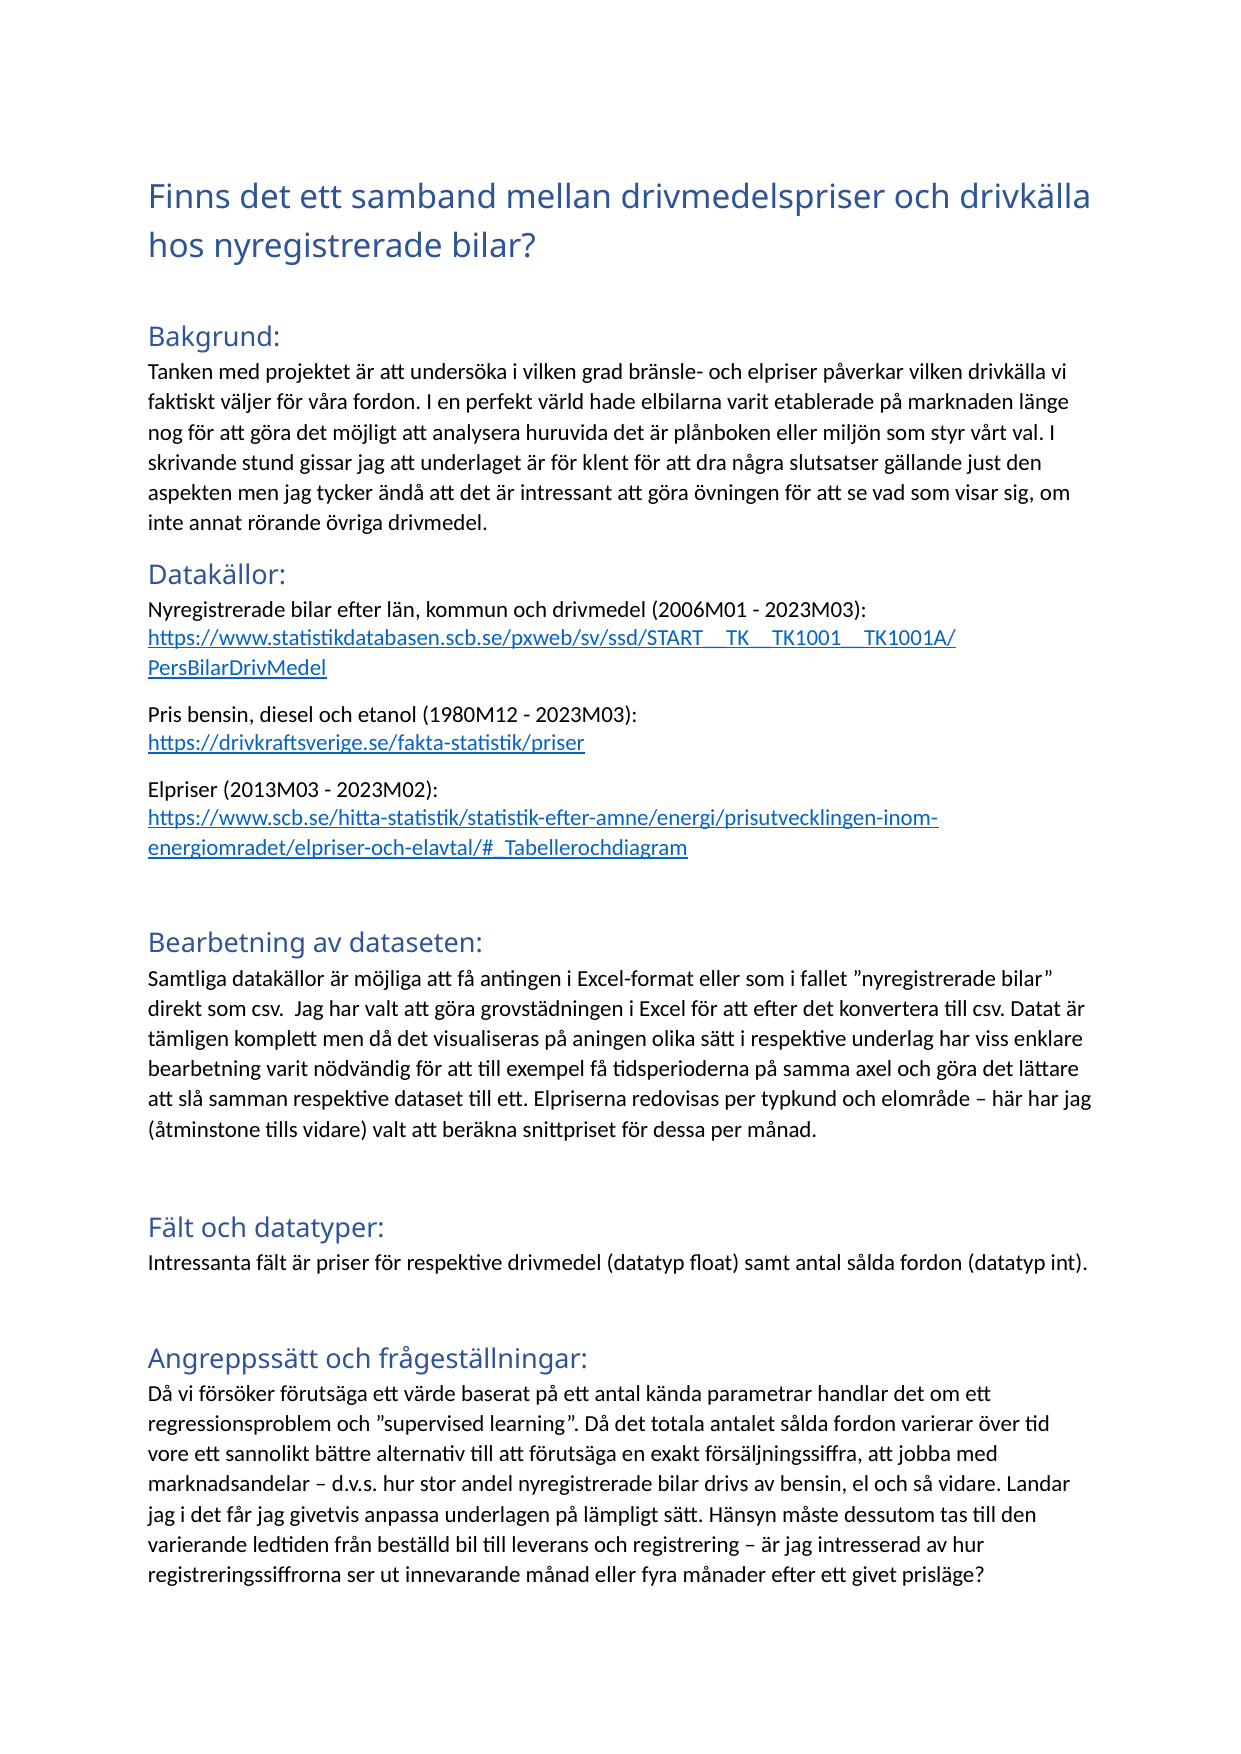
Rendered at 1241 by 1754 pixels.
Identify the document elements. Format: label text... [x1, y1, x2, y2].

text Elpriser (2013M03 - 2023M02): [148, 775, 1093, 803]
text https://www.scb.se/hitta-statistik/statistik-efter-amne/energi/prisutvecklingen-inom-energiomradet/elpriser-och-elavtal/#_Tabellerochdiagram [148, 803, 1093, 861]
text Pris bensin, diesel och etanol (1980M12 - 2023M03): [148, 700, 1093, 728]
subtitle Datakällor: [148, 555, 1093, 592]
subtitle Bearbetning av dataseten: [148, 924, 1093, 961]
text Nyregistrerade bilar efter län, kommun och drivmedel (2006M01 - 2023M03): [148, 595, 1093, 623]
text Samtliga datakällor är möjliga att få antingen i Excel-format eller som i fallet ”nyregistrerade bilar” direkt som csv. Jag har valt att göra grovstädningen i Excel för att efter det konvertera till csv. Datat är tämligen komplett men då det visualiseras på aningen olika sätt i respektive underlag har viss enklare bearbetning varit nödvändig för att till exempel få tidsperioderna på samma axel och göra det lättare att slå samman respektive dataset till ett. Elpriserna redovisas per typkund och elområde – här har jag (åtminstone tills vidare) valt att beräkna snittpriset för dessa per månad. [148, 964, 1093, 1143]
subtitle Fält och datatyper: [148, 1208, 1093, 1245]
subtitle Angreppssätt och frågeställningar: [148, 1339, 1093, 1376]
text Då vi försöker förutsäga ett värde baserat på ett antal kända parametrar handlar det om ett regressionsproblem och ”supervised learning”. Då det totala antalet sålda fordon varierar över tid vore ett sannolikt bättre alternativ till att förutsäga en exakt försäljningssiffra, att jobba med marknadsandelar – d.v.s. hur stor andel nyregistrerade bilar drivs av bensin, el och så vidare. Landar jag i det får jag givetvis anpassa underlagen på lämpligt sätt. Hänsyn måste dessutom tas till den varierande ledtiden från beställd bil till leverans och registrering – är jag intresserad av hur registreringssiffrorna ser ut innevarande månad eller fyra månader efter ett givet prisläge? [148, 1379, 1093, 1588]
text https://drivkraftsverige.se/fakta-statistik/priser [148, 728, 1093, 756]
subtitle Finns det ett samband mellan drivmedelspriser och drivkälla hos nyregistrerade bilar? [148, 173, 1093, 267]
text Tanken med projektet är att undersöka i vilken grad bränsle- och elpriser påverkar vilken drivkälla vi faktiskt väljer för våra fordon. I en perfekt värld hade elbilarna varit etablerade på marknaden länge nog för att göra det möjligt att analysera huruvida det är plånboken eller miljön som styr vårt val. I skrivande stund gissar jag att underlaget är för klent för att dra några slutsatser gällande just den aspekten men jag tycker ändå att det är intressant att göra övningen för att se vad som visar sig, om inte annat rörande övriga drivmedel. [148, 357, 1093, 536]
text https://www.statistikdatabasen.scb.se/pxweb/sv/ssd/START__TK__TK1001__TK1001A/PersBilarDrivMedel [148, 623, 1093, 681]
text Intressanta fält är priser för respektive drivmedel (datatyp float) samt antal sålda fordon (datatyp int). [148, 1248, 1093, 1276]
subtitle Bakgrund: [148, 317, 1093, 354]
